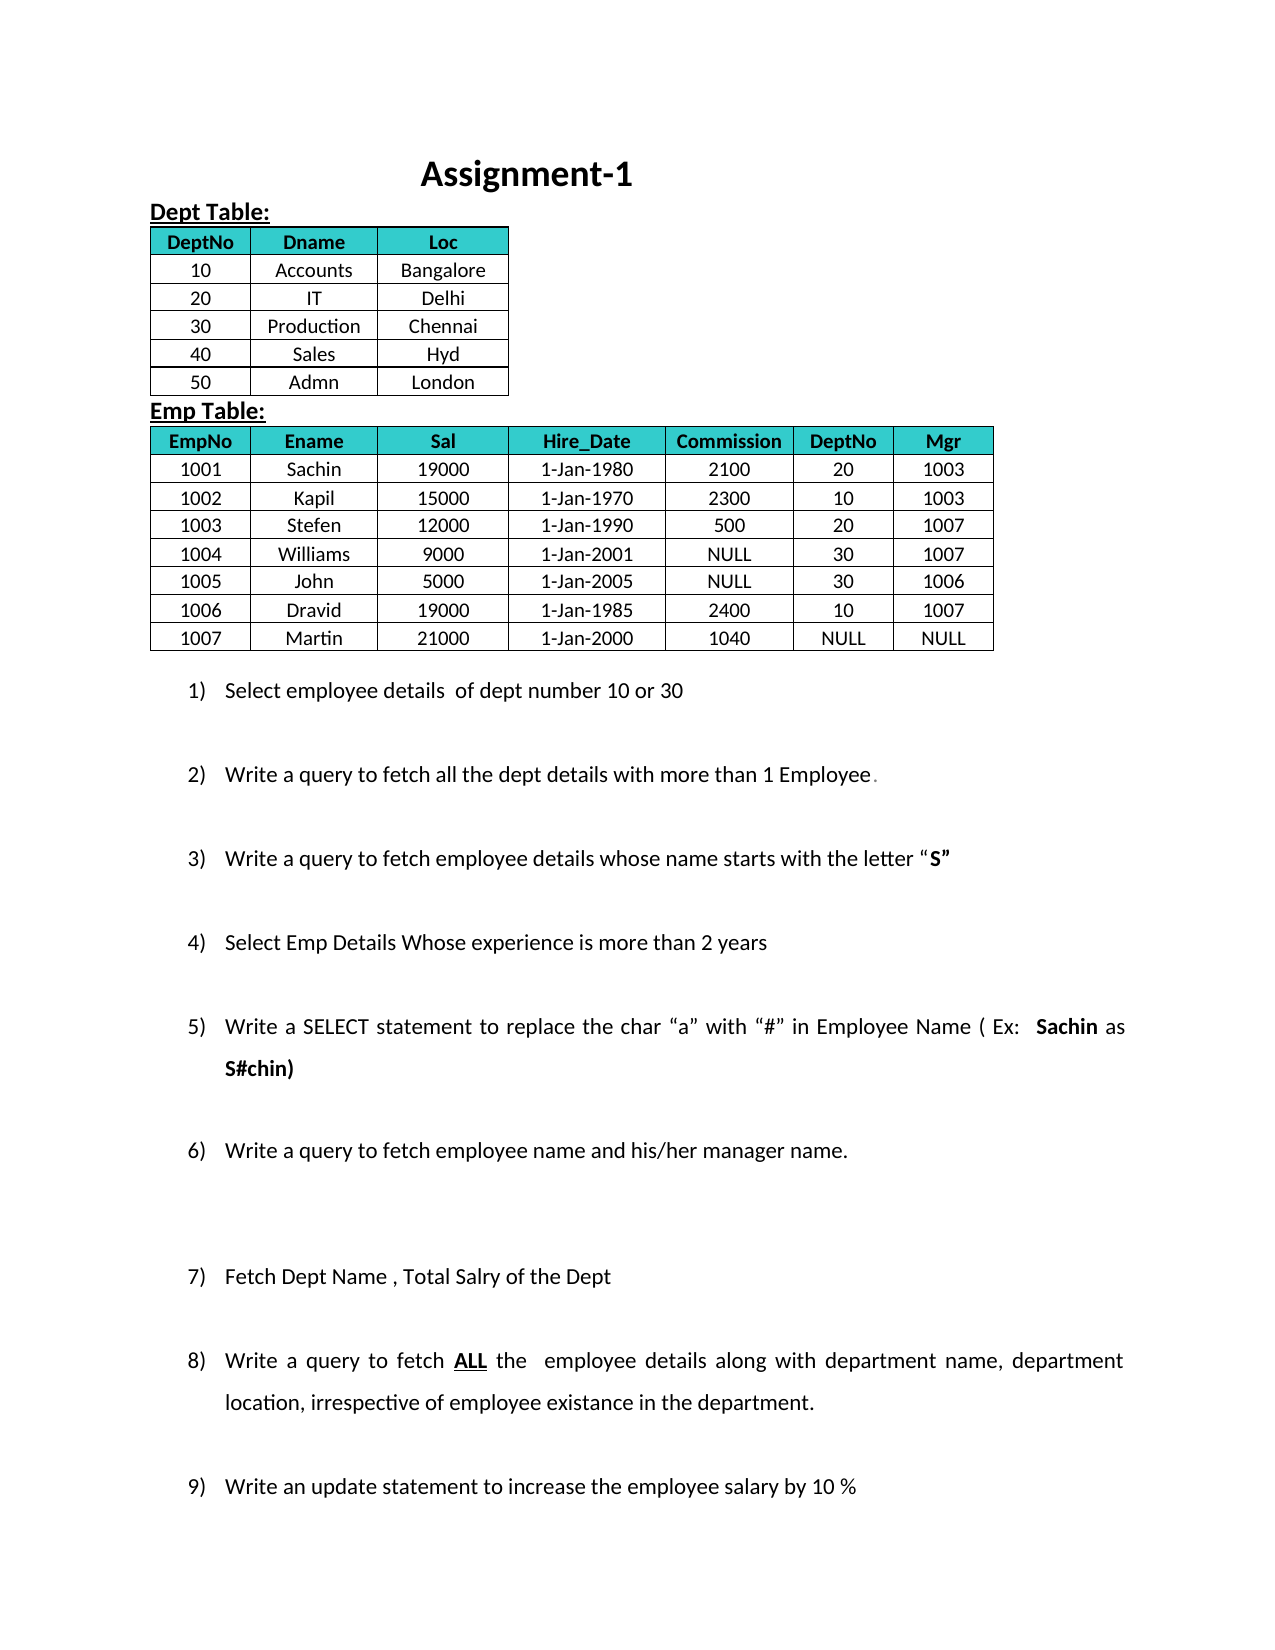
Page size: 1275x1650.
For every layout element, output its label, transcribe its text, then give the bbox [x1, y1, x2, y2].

table_cell Delhi [378, 284, 508, 310]
table_cell 1003 [894, 455, 993, 482]
table_cell 1001 [151, 455, 250, 482]
table_cell Dravid [251, 595, 377, 622]
table_header Loc [378, 228, 508, 254]
table_cell 1006 [894, 567, 993, 594]
table_cell 19000 [378, 595, 508, 622]
table_cell 2300 [666, 483, 793, 510]
table_cell NULL [794, 623, 893, 650]
table_cell Bangalore [378, 255, 508, 282]
table_cell 1003 [151, 511, 250, 538]
table_cell 20 [151, 284, 250, 310]
table_cell Hyd [378, 340, 508, 366]
table_cell Martin [251, 623, 377, 650]
table_cell Stefen [251, 511, 377, 538]
table_cell 1006 [151, 595, 250, 622]
table_cell 19000 [378, 455, 508, 482]
table_cell 20 [794, 511, 893, 538]
table_header Ename [251, 427, 377, 454]
table_cell 1007 [894, 511, 993, 538]
table_header Dname [251, 228, 377, 254]
list Fetch Dept Name , Total Salry of the Dept [187, 1262, 1125, 1290]
text Dept Table: [150, 196, 1125, 226]
table_cell 2100 [666, 455, 793, 482]
table_cell Williams [251, 539, 377, 566]
table_cell 1007 [151, 623, 250, 650]
table_cell 1-Jan-2005 [509, 567, 665, 594]
table_cell 1003 [894, 483, 993, 510]
table_cell 20 [794, 455, 893, 482]
table_cell 1007 [894, 539, 993, 566]
table_cell 40 [151, 340, 250, 366]
table_cell 1002 [151, 483, 250, 510]
table_cell 1-Jan-2001 [509, 539, 665, 566]
table_header DeptNo [794, 427, 893, 454]
table_header Sal [378, 427, 508, 454]
table_cell 1-Jan-1985 [509, 595, 665, 622]
table_cell Kapil [251, 483, 377, 510]
table_cell Chennai [378, 311, 508, 338]
table_cell Accounts [251, 255, 377, 282]
list Write a SELECT statement to replace the char “a” with “#” in Employee Name ( Ex: Sachin as S#chin) [187, 1012, 1125, 1082]
list Select employee details of dept number 10 or 30 [187, 677, 1125, 705]
table_cell 21000 [378, 623, 508, 650]
list Select Emp Details Whose experience is more than 2 years [187, 928, 1125, 957]
table_cell 10 [794, 595, 893, 622]
table_cell 50 [151, 368, 250, 394]
table_cell Sales [251, 340, 377, 366]
table_cell NULL [894, 623, 993, 650]
table_header Hire_Date [509, 427, 665, 454]
table_cell NULL [666, 567, 793, 594]
table_cell 10 [151, 255, 250, 282]
list Write an update statement to increase the employee salary by 10 % [187, 1472, 1125, 1500]
table_cell John [251, 567, 377, 594]
table_header Mgr [894, 427, 993, 454]
table_cell 1005 [151, 567, 250, 594]
table_cell London [378, 368, 508, 394]
list Write a query to fetch ALL the employee details along with department name, department location, irrespective of employee existance in the department. [187, 1346, 1125, 1416]
table_cell Admn [251, 368, 377, 394]
table_cell 1004 [151, 539, 250, 566]
table_cell 1-Jan-2000 [509, 623, 665, 650]
table_cell 5000 [378, 567, 508, 594]
table_header EmpNo [151, 427, 250, 454]
table_header DeptNo [151, 228, 250, 254]
list Write a query to fetch all the dept details with more than 1 Employee. [187, 761, 1125, 789]
list Write a query to fetch employee name and his/her manager name. [187, 1136, 1125, 1164]
table_cell 1-Jan-1980 [509, 455, 665, 482]
table_cell 1007 [894, 595, 993, 622]
table_cell NULL [666, 539, 793, 566]
table_cell Production [251, 311, 377, 338]
table_cell 30 [794, 567, 893, 594]
table_header Commission [666, 427, 793, 454]
table_cell IT [251, 284, 377, 310]
table_cell 2400 [666, 595, 793, 622]
text Assignment-1 [150, 150, 1125, 196]
table_cell 15000 [378, 483, 508, 510]
table_cell 1-Jan-1970 [509, 483, 665, 510]
table_cell 30 [151, 311, 250, 338]
table_cell 10 [794, 483, 893, 510]
text Emp Table: [150, 396, 1125, 426]
table_cell Sachin [251, 455, 377, 482]
table_cell 1040 [666, 623, 793, 650]
table_cell 500 [666, 511, 793, 538]
table_cell 9000 [378, 539, 508, 566]
table_cell 30 [794, 539, 893, 566]
table_cell 1-Jan-1990 [509, 511, 665, 538]
list Write a query to fetch employee details whose name starts with the letter “S” [187, 844, 1125, 873]
table_cell 12000 [378, 511, 508, 538]
